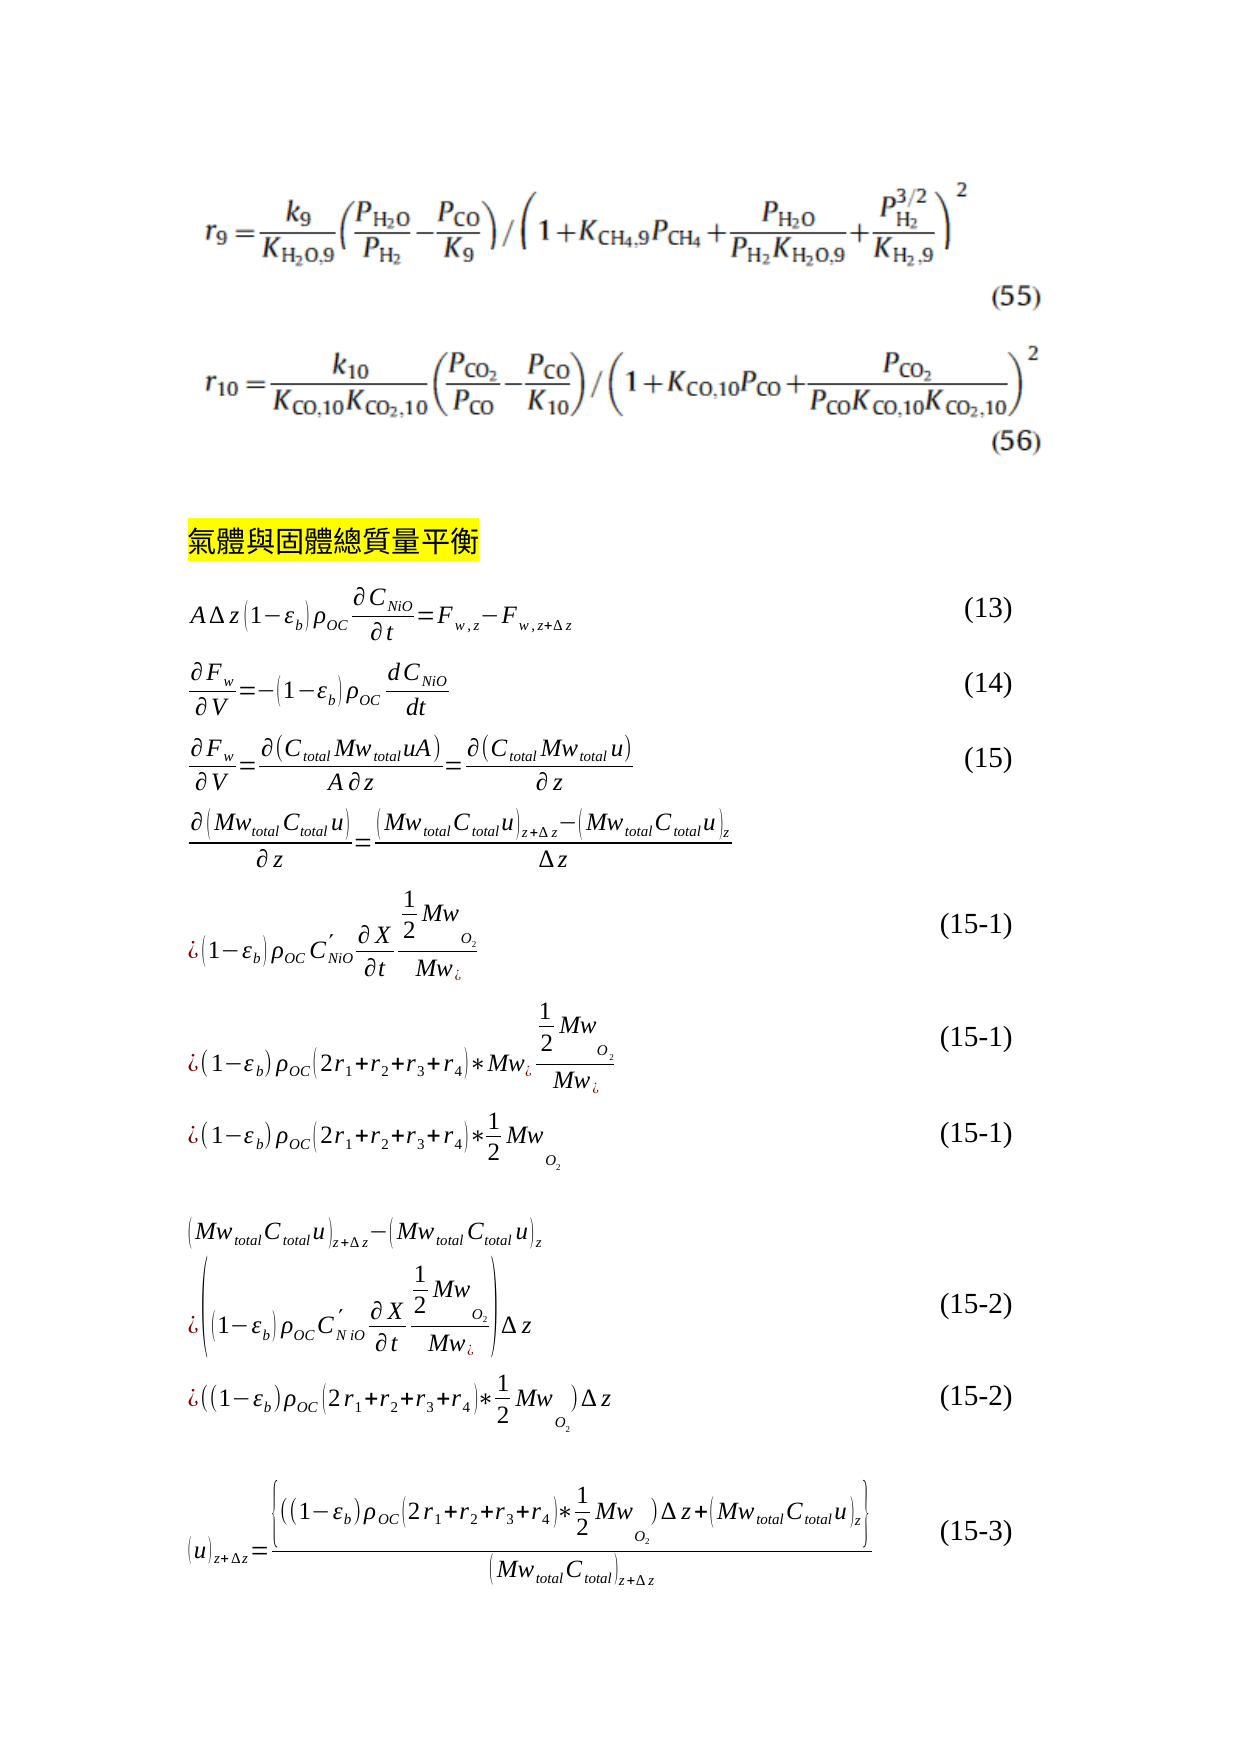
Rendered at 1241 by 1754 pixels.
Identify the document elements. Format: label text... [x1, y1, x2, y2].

text (15-2) [187, 1364, 1053, 1439]
text (15-3) [187, 1477, 1053, 1589]
text (15-2) [187, 1252, 1053, 1364]
text (14) [187, 652, 1053, 727]
text (13) [187, 577, 1053, 652]
picture [187, 164, 1053, 477]
text (15-1) [187, 877, 1053, 989]
text 氣體與固體總質量平衡 [187, 502, 1053, 577]
text (15-1) [187, 989, 1053, 1102]
text (15) [187, 727, 1053, 802]
text (15-1) [187, 1102, 1053, 1177]
